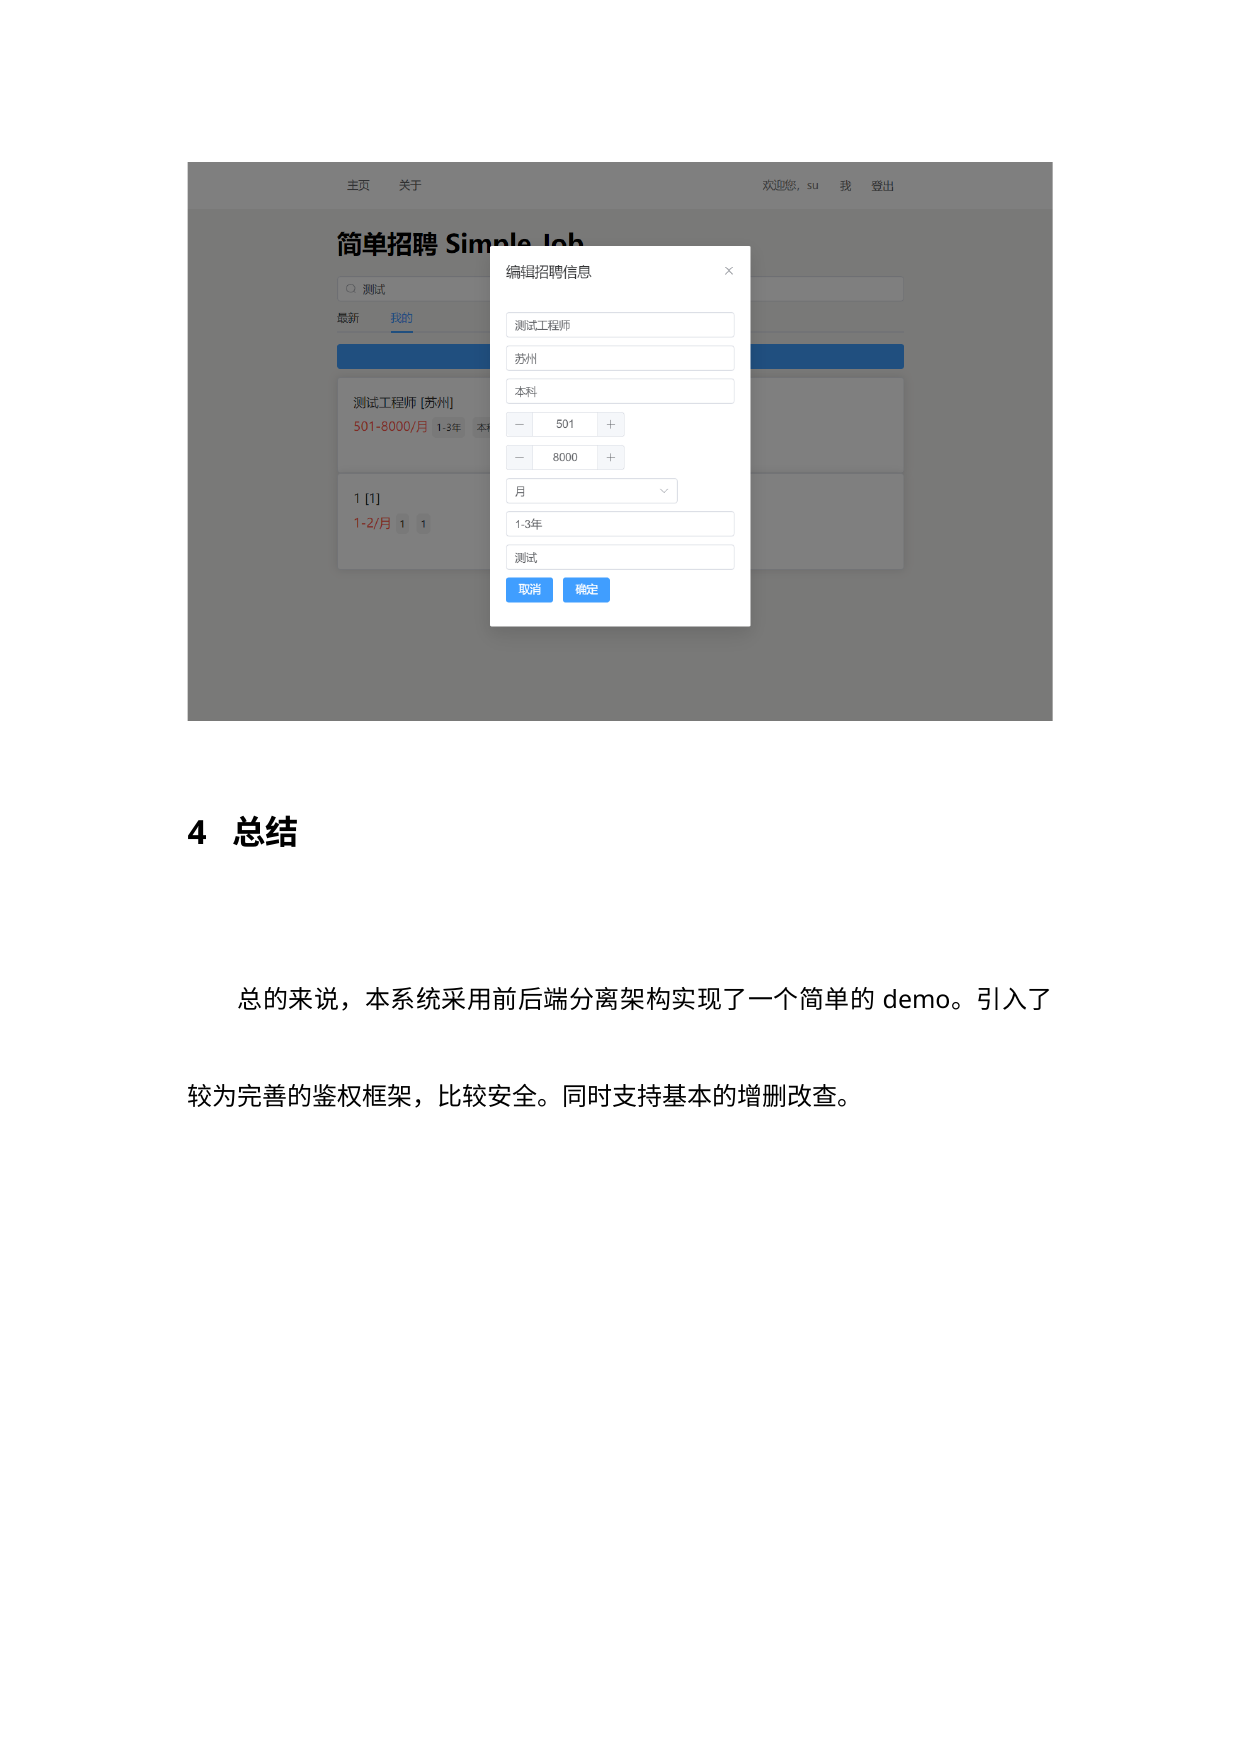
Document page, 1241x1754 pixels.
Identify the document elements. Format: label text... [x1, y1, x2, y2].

subtitle 总结 [187, 797, 1053, 862]
picture [187, 162, 1053, 721]
text 总的来说，本系统采用前后端分离架构实现了一个简单的demo。引入了较为完善的鉴权框架，比较安全。同时支持基本的增删改查。 [187, 965, 1053, 1127]
